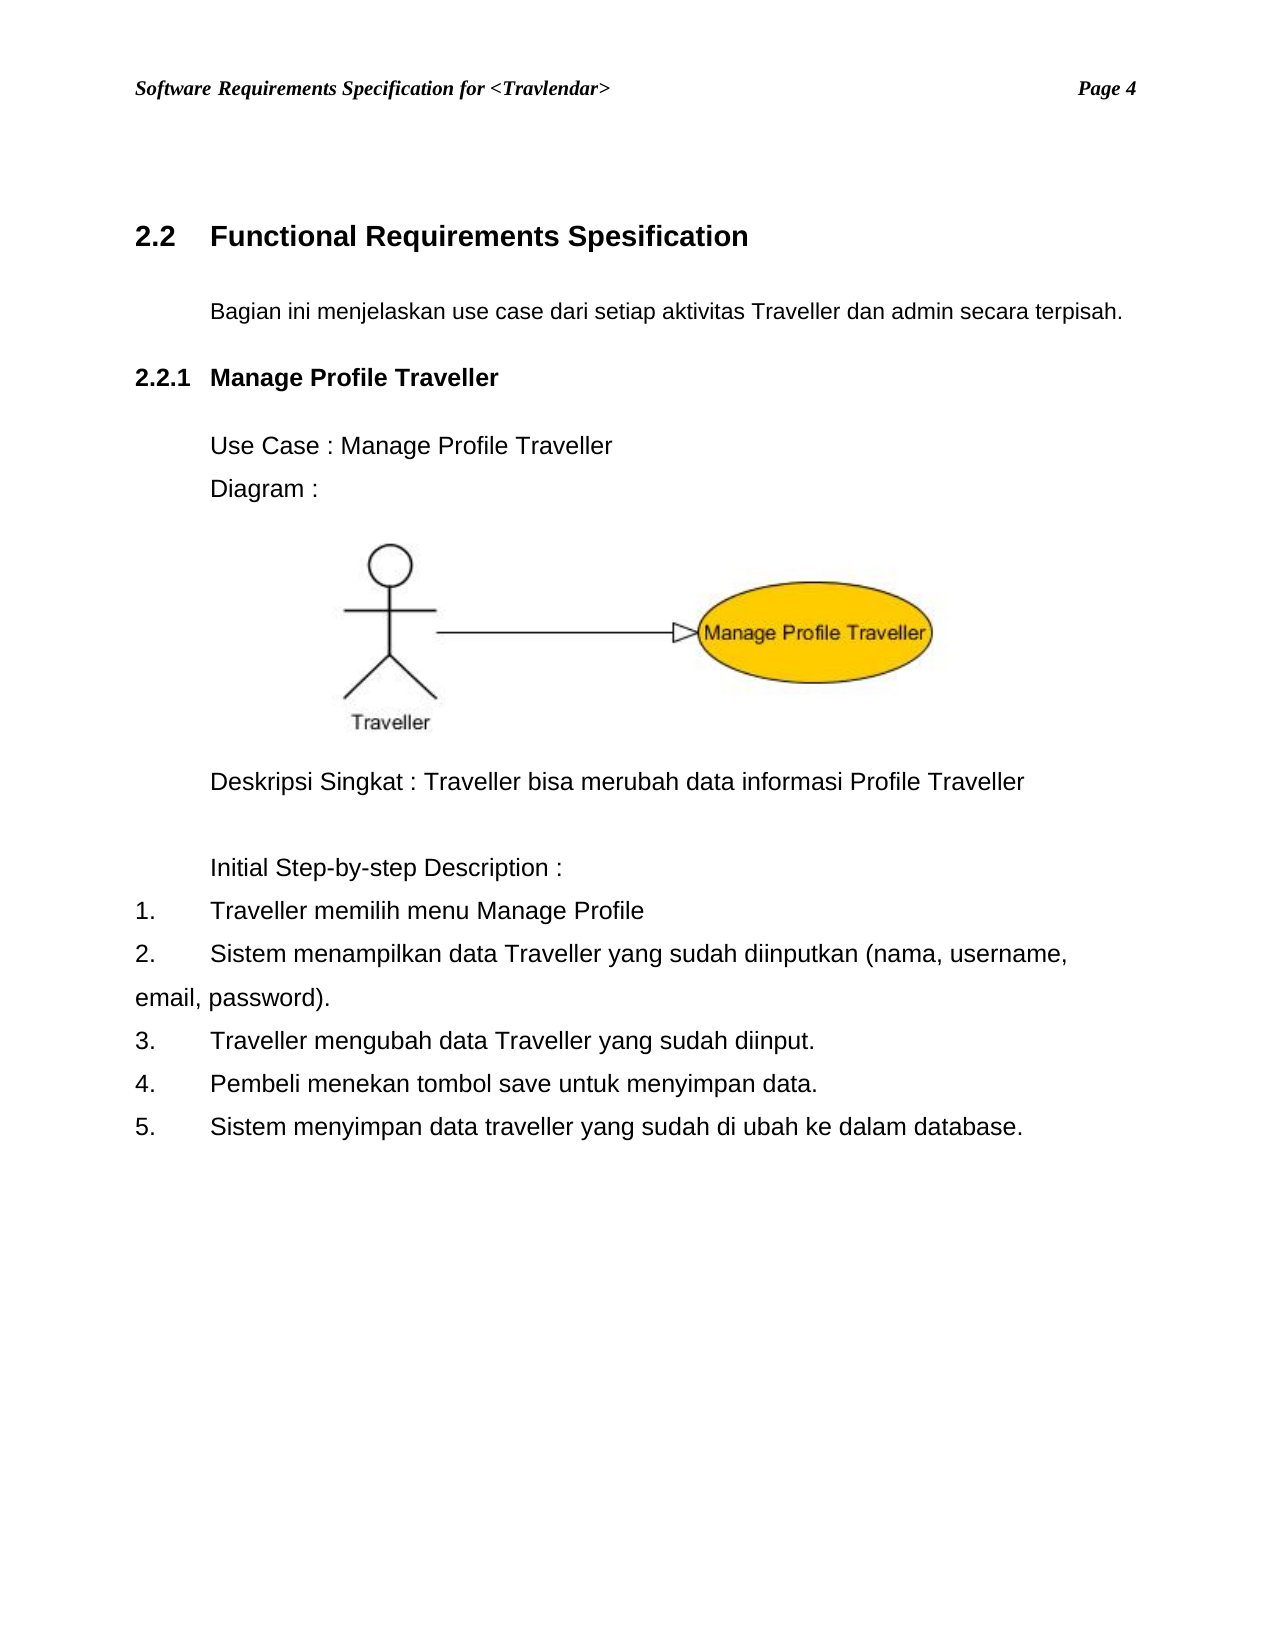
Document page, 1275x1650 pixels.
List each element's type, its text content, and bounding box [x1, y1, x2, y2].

text Diagram : [135, 474, 1140, 503]
list Traveller mengubah data Traveller yang sudah diinput. [135, 1026, 1140, 1054]
subtitle Manage Profile Traveller [135, 363, 1140, 391]
text Use Case : Manage Profile Traveller [135, 431, 1140, 459]
list Traveller memilih menu Manage Profile [135, 896, 1140, 925]
subtitle Functional Requirements Spesification [135, 219, 1140, 252]
text Bagian ini menjelaskan use case dari setiap aktivitas Traveller dan admin secara terpisah. [135, 298, 1140, 324]
list Sistem menyimpan data traveller yang sudah di ubah ke dalam database. [135, 1112, 1140, 1141]
list Pembeli menekan tombol save untuk menyimpan data. [135, 1069, 1140, 1098]
list Sistem menampilkan data Traveller yang sudah diinputkan (nama, username, email, password). [135, 939, 1140, 1011]
text Deskripsi Singkat : Traveller bisa merubah data informasi Profile Traveller [210, 767, 1140, 796]
picture [320, 519, 955, 761]
text Initial Step-by-step Description : [135, 853, 1140, 882]
